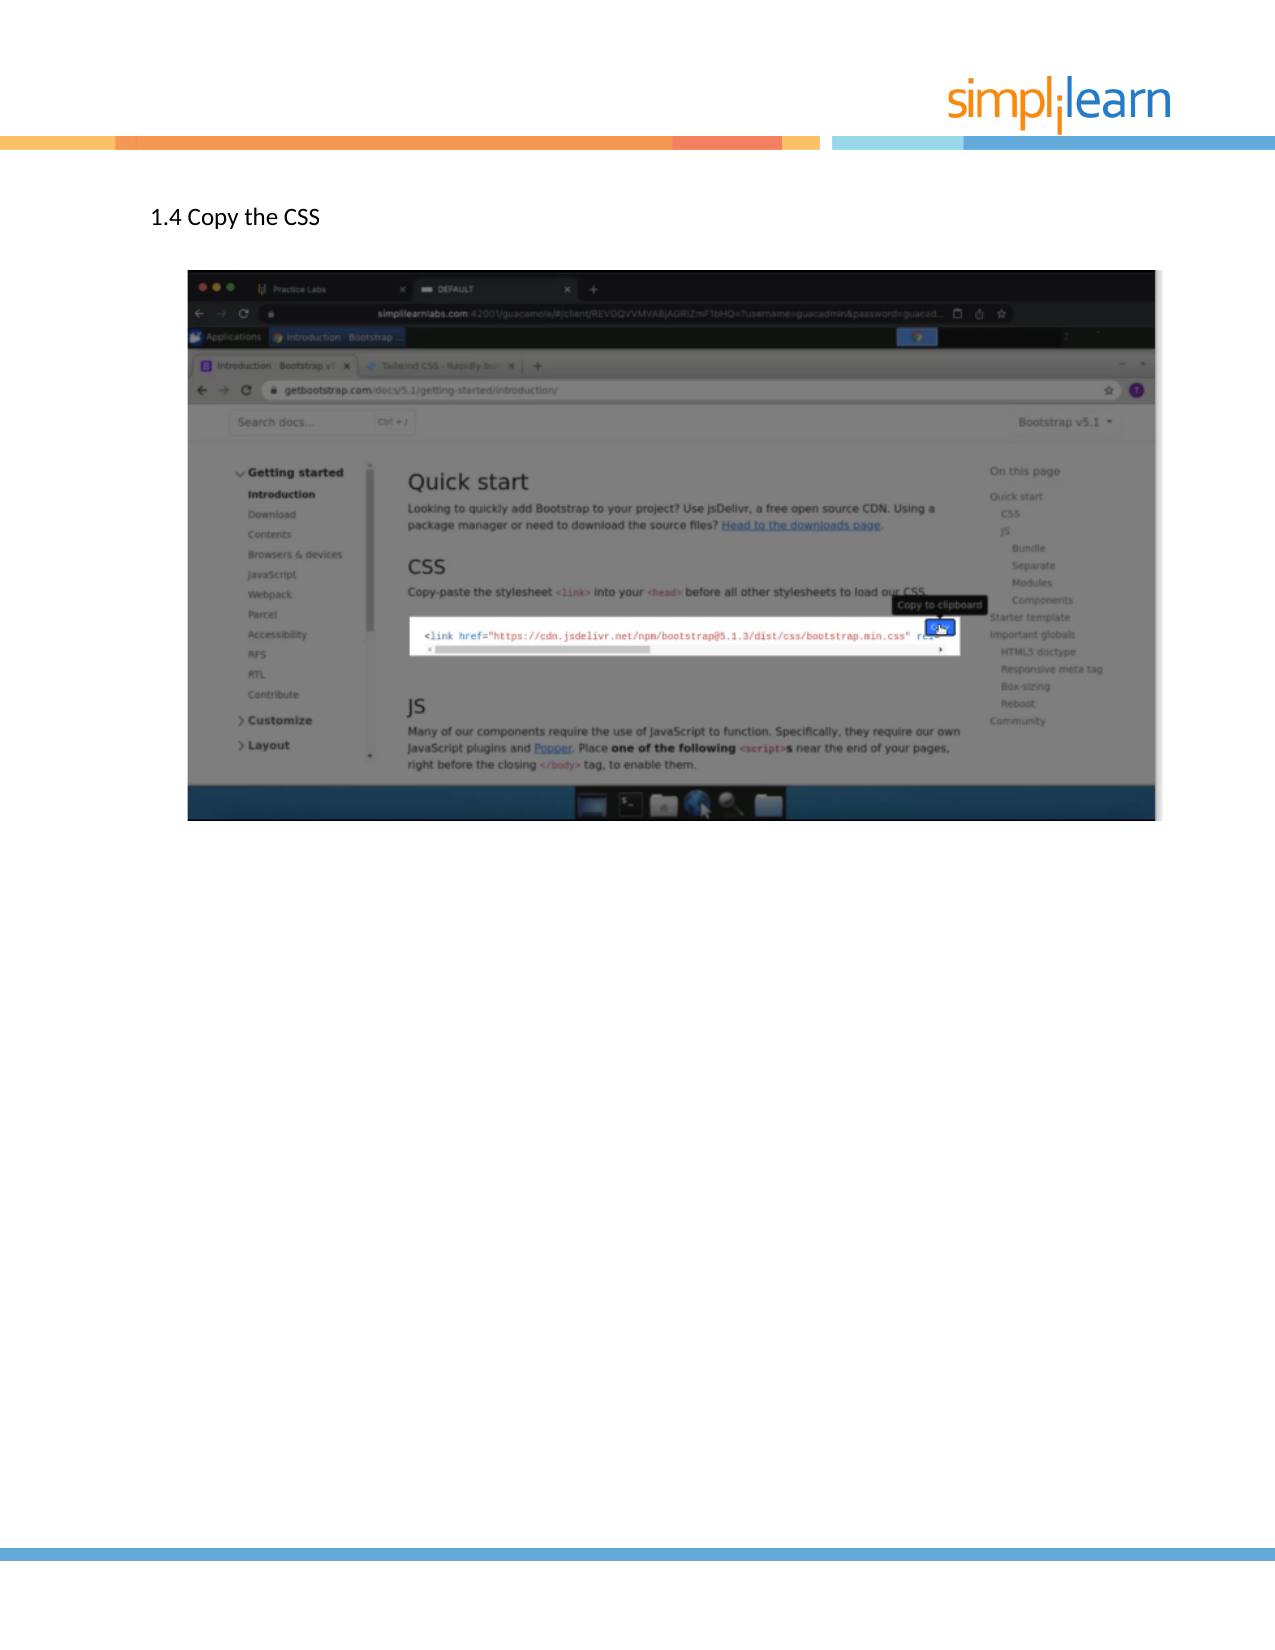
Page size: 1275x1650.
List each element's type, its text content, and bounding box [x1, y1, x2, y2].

picture [0, 76, 1275, 150]
picture [0, 1548, 1275, 1562]
picture [187, 270, 1163, 821]
